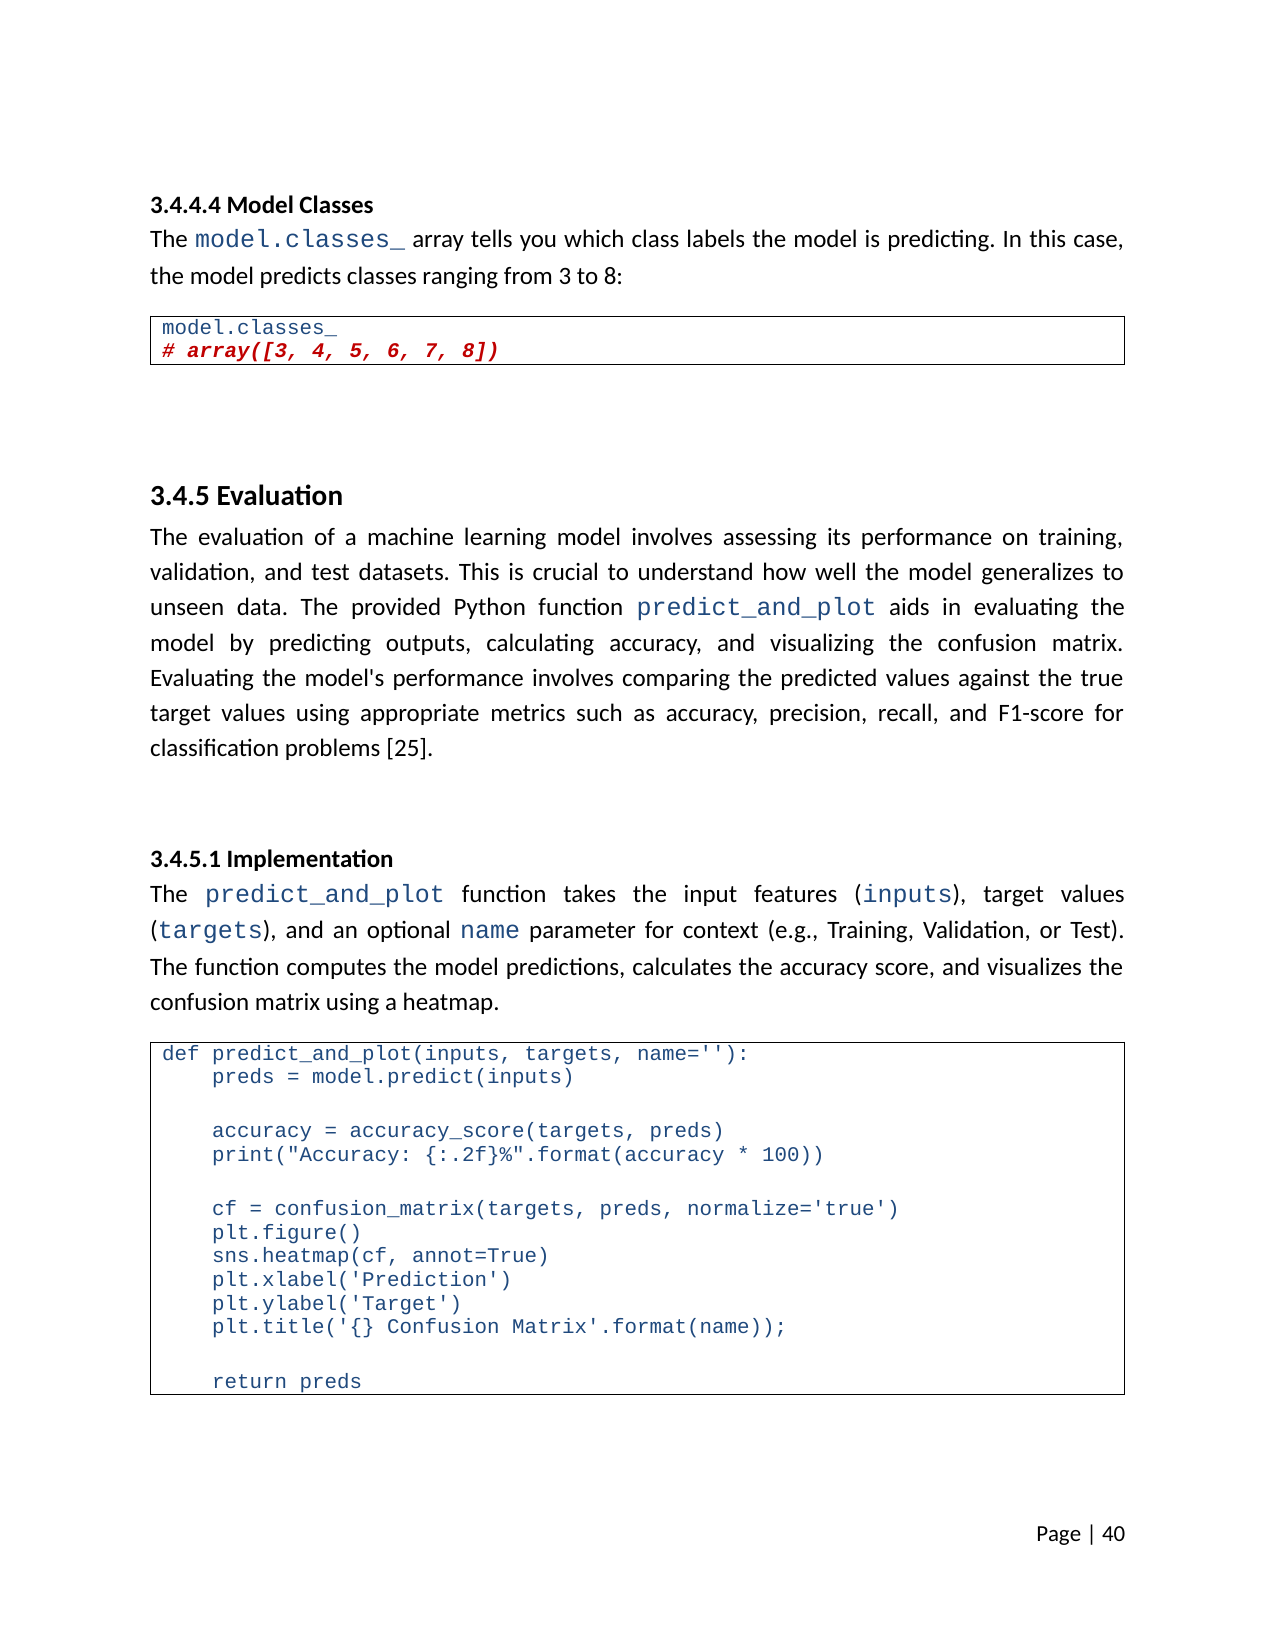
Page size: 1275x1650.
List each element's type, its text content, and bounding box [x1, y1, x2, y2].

subtitle 3.4.5.1 Implementation [150, 843, 1125, 874]
table_header model.classes_ # array([3, 4, 5, 6, 7, 8]) [151, 317, 1124, 364]
text The evaluation of a machine learning model involves assessing its performance on training, validation, and test datasets. This is crucial to understand how well the model generalizes to unseen data. The provided Python function predict_and_plot aids in evaluating the model by predicting outputs, calculating accuracy, and visualizing the confusion matrix. Evaluating the model's performance involves comparing the predicted values against the true target values using appropriate metrics such as accuracy, precision, recall, and F1-score for classification problems. [150, 521, 1125, 762]
subtitle 3.4.5 Evaluation [150, 477, 1125, 512]
subtitle 3.4.4.4 Model Classes [150, 189, 1125, 219]
table_header def predict_and_plot(inputs, targets, name=''): preds = model.predict(inputs) accuracy = accuracy_score(targets, preds) print("Accuracy: {:.2f}%".format(accuracy * 100)) cf = confusion_matrix(targets, preds, normalize='true') plt.figure() sns.heatmap(cf, annot=True) plt.xlabel('Prediction') plt.ylabel('Target') plt.title('{} Confusion Matrix'.format(name)); return preds [151, 1043, 1124, 1394]
text The predict_and_plot function takes the input features (inputs), target values (targets), and an optional name parameter for context (e.g., Training, Validation, or Test). The function computes the model predictions, calculates the accuracy score, and visualizes the confusion matrix using a heatmap. [150, 878, 1125, 1016]
text The model.classes_ array tells you which class labels the model is predicting. In this case, the model predicts classes ranging from 3 to 8: [150, 223, 1125, 290]
